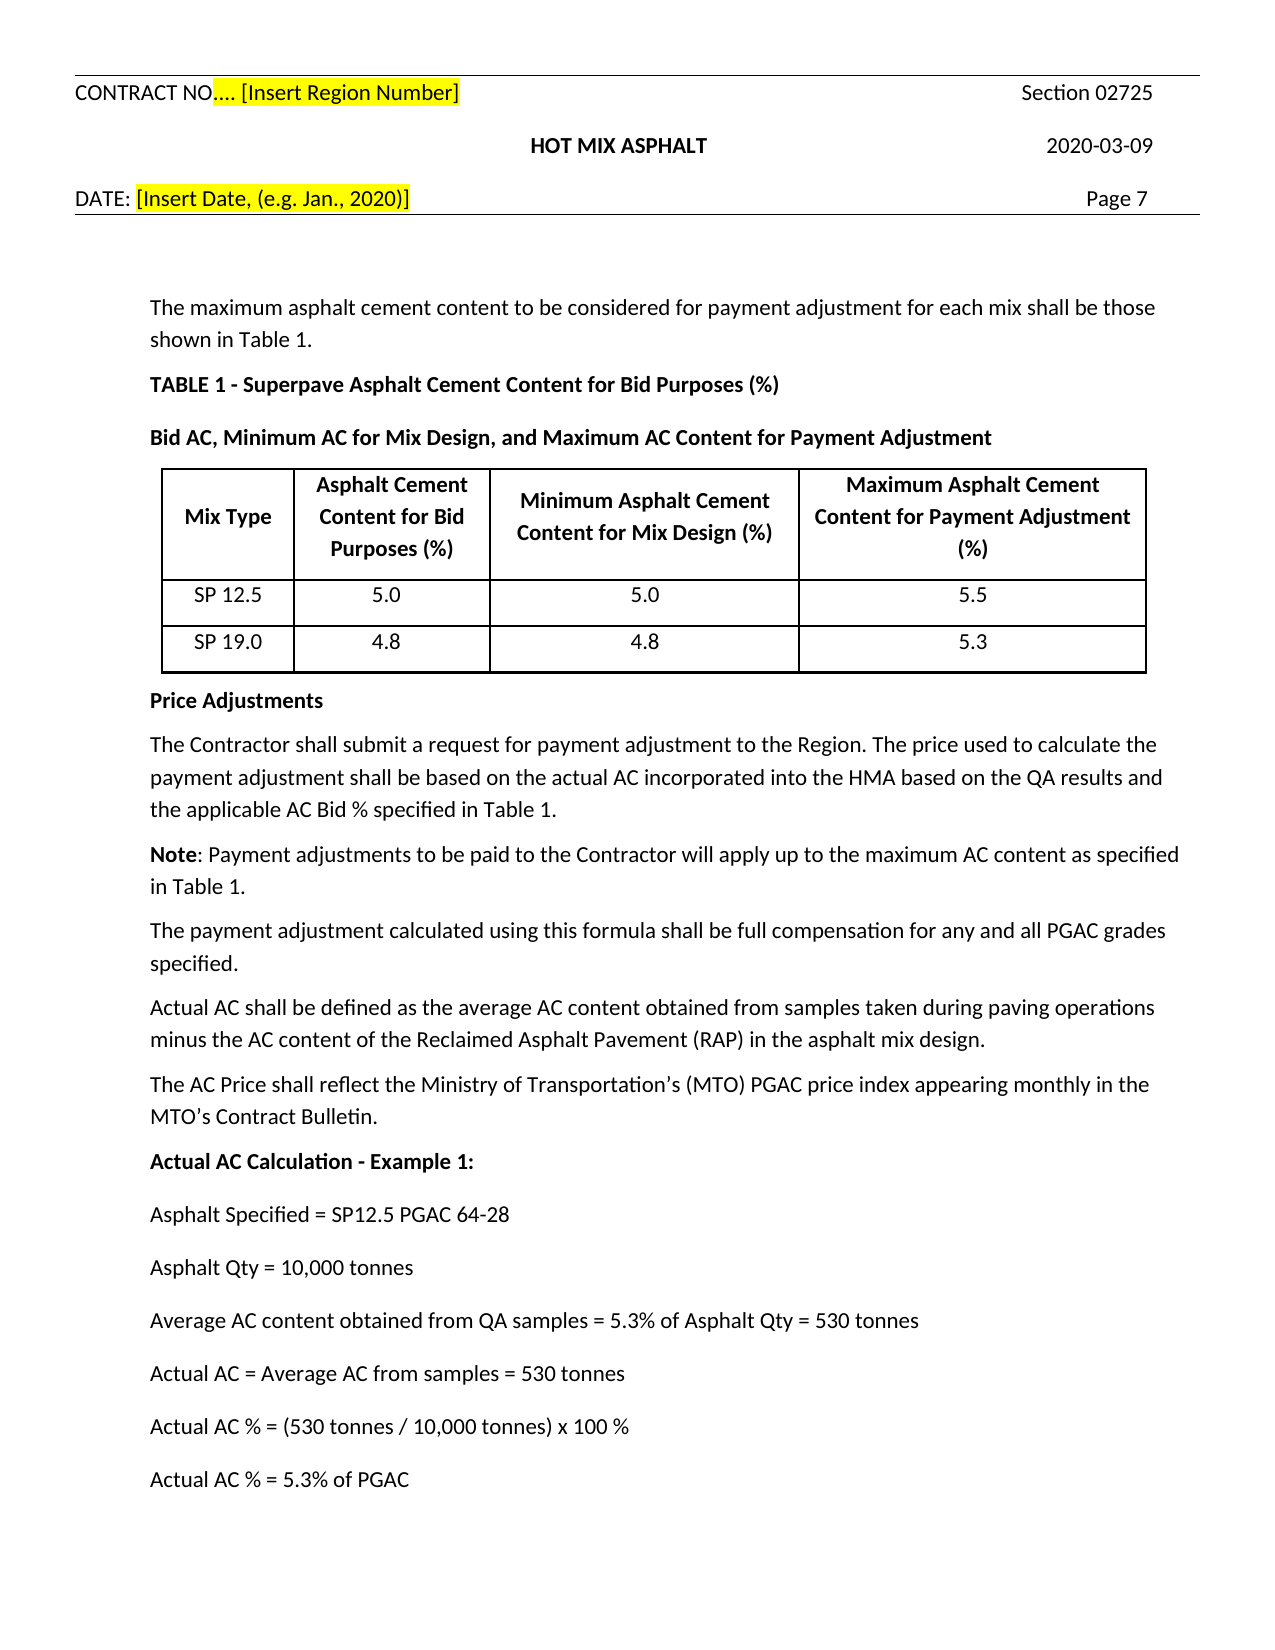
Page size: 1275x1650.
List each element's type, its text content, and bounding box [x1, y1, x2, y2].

text Note: Payment adjustments to be paid to the Contractor will apply up to the maximum AC content as specified in Table 1. [150, 840, 1200, 900]
text Asphalt Qty = 10,000 tonnes [150, 1253, 1200, 1281]
table_cell 4.8 [295, 627, 489, 671]
text Actual AC shall be defined as the average AC content obtained from samples taken during paving operations minus the AC content of the Reclaimed Asphalt Pavement (RAP) in the asphalt mix design. [150, 993, 1200, 1054]
table_cell 4.8 [491, 627, 798, 671]
text Price Adjustments [75, 686, 1200, 714]
table_cell 5.5 [800, 581, 1145, 625]
table_cell SP 12.5 [163, 581, 293, 625]
text Actual AC % = 5.3% of PGAC [150, 1465, 1200, 1493]
table_cell SP 19.0 [163, 627, 293, 671]
table_cell 5.0 [295, 581, 489, 625]
text The AC Price shall reflect the Ministry of Transportation’s (MTO) PGAC price index appearing monthly in the MTO’s Contract Bulletin. [150, 1070, 1200, 1131]
text Asphalt Specified = SP12.5 PGAC 64-28 [150, 1200, 1200, 1228]
text The maximum asphalt cement content to be considered for payment adjustment for each mix shall be those shown in Table 1. [150, 293, 1200, 353]
table_header Maximum Asphalt Cement Content for Payment Adjustment (%) [800, 470, 1145, 578]
text Actual AC = Average AC from samples = 530 tonnes [150, 1359, 1200, 1387]
table_header Minimum Asphalt Cement Content for Mix Design (%) [491, 470, 798, 578]
text TABLE 1 - Superpave Asphalt Cement Content for Bid Purposes (%) [75, 370, 1200, 398]
table_cell 5.0 [491, 581, 798, 625]
text Actual AC % = (530 tonnes / 10,000 tonnes) x 100 % [150, 1412, 1200, 1440]
text Average AC content obtained from QA samples = 5.3% of Asphalt Qty = 530 tonnes [150, 1306, 1200, 1334]
table_cell 5.3 [800, 627, 1145, 671]
table_header Mix Type [163, 470, 293, 578]
text Actual AC Calculation - Example 1: [150, 1147, 1200, 1175]
table_header Asphalt Cement Content for Bid Purposes (%) [295, 470, 489, 578]
text The payment adjustment calculated using this formula shall be full compensation for any and all PGAC grades specified. [150, 917, 1200, 977]
text The Contractor shall submit a request for payment adjustment to the Region. The price used to calculate the payment adjustment shall be based on the actual AC incorporated into the HMA based on the QA results and the applicable AC Bid % specified in Table 1. [150, 731, 1200, 823]
text Bid AC, Minimum AC for Mix Design, and Maximum AC Content for Payment Adjustment [75, 423, 1200, 451]
